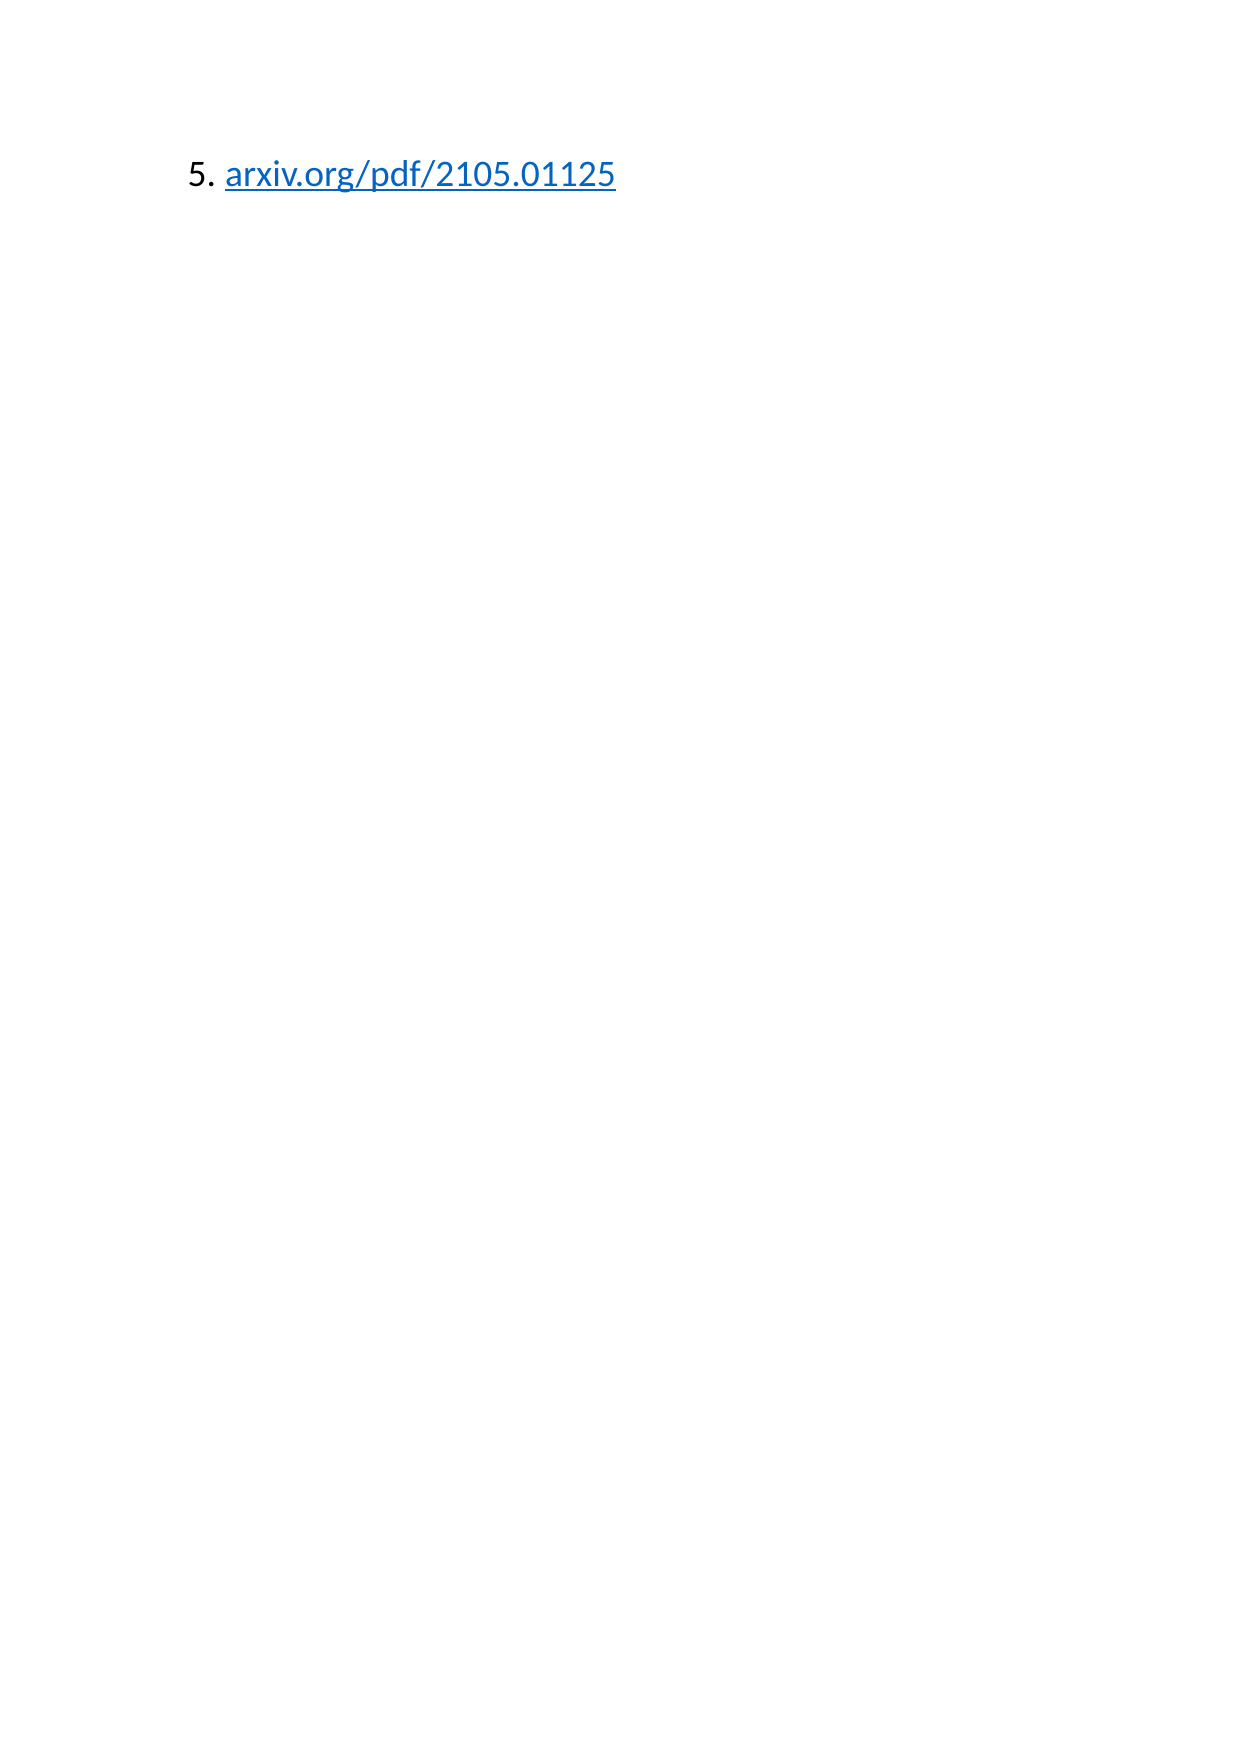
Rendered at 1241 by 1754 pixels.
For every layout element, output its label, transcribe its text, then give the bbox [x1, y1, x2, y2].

list arxiv.org/pdf/2105.01125 [187, 150, 1090, 196]
